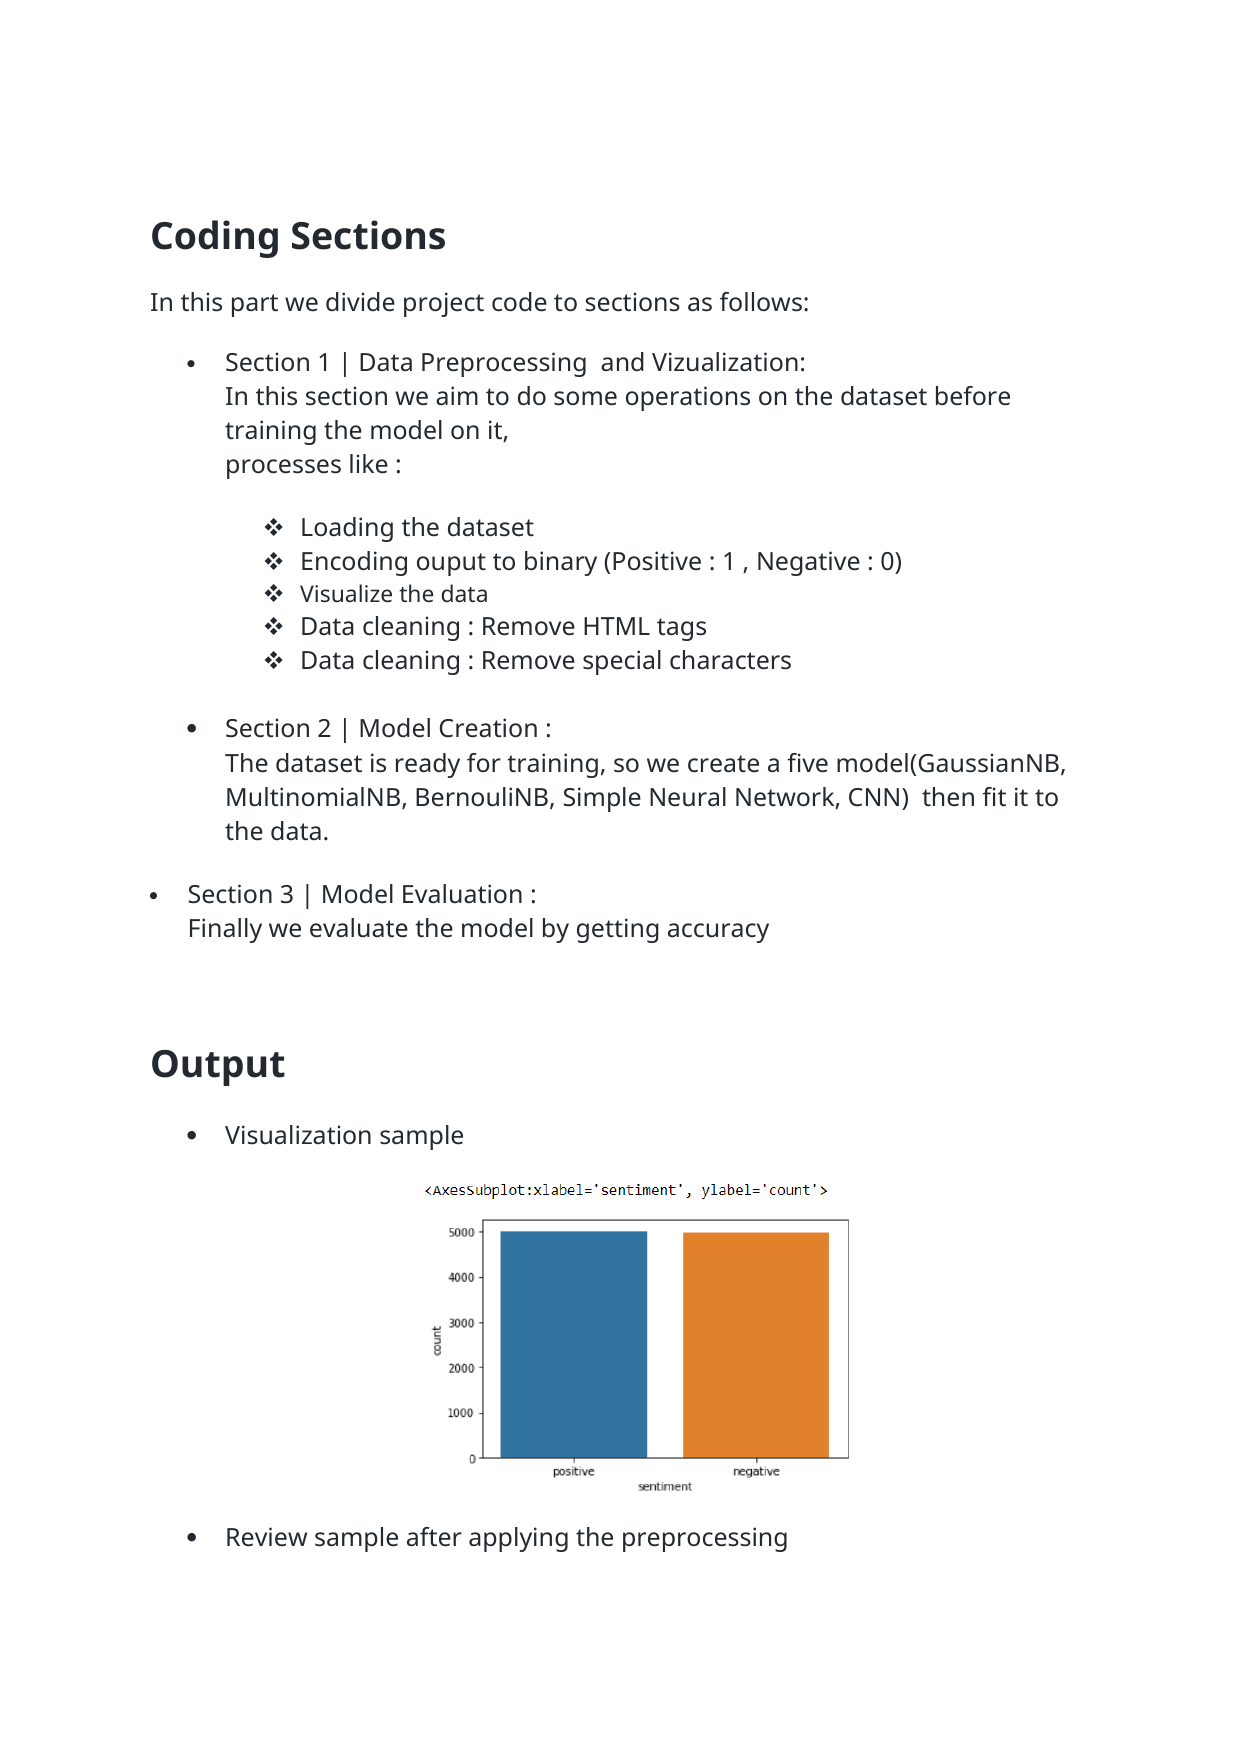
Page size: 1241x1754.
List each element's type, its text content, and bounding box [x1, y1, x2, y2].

list Section 3 | Model Evaluation : Finally we evaluate the model by getting accuracy [150, 877, 1090, 945]
list Encoding ouput to binary (Positive : 1 , Negative : 0) [262, 544, 1090, 578]
list Visualize the data [262, 578, 1090, 609]
text Coding Sections [150, 209, 1090, 260]
text In this part we divide project code to sections as follows: [150, 285, 1090, 319]
list Review sample after applying the preprocessing [187, 1520, 1090, 1554]
list Section 1 | Data Preprocessing and Vizualization: In this section we aim to do some operations on the dataset before training the model on it, processes like : [187, 344, 1090, 480]
picture [416, 1180, 862, 1491]
text Output [150, 1037, 1090, 1088]
list Visualization sample [187, 1117, 1090, 1151]
list Data cleaning : Remove HTML tags [262, 609, 1090, 643]
list Section 2 | Model Creation : The dataset is ready for training, so we create a five model(GaussianNB, MultinomialNB, BernouliNB, Simple Neural Network, CNN) then fit it to the data. [187, 711, 1090, 847]
list Loading the dataset [262, 509, 1090, 544]
list Data cleaning : Remove special characters [262, 643, 1090, 677]
